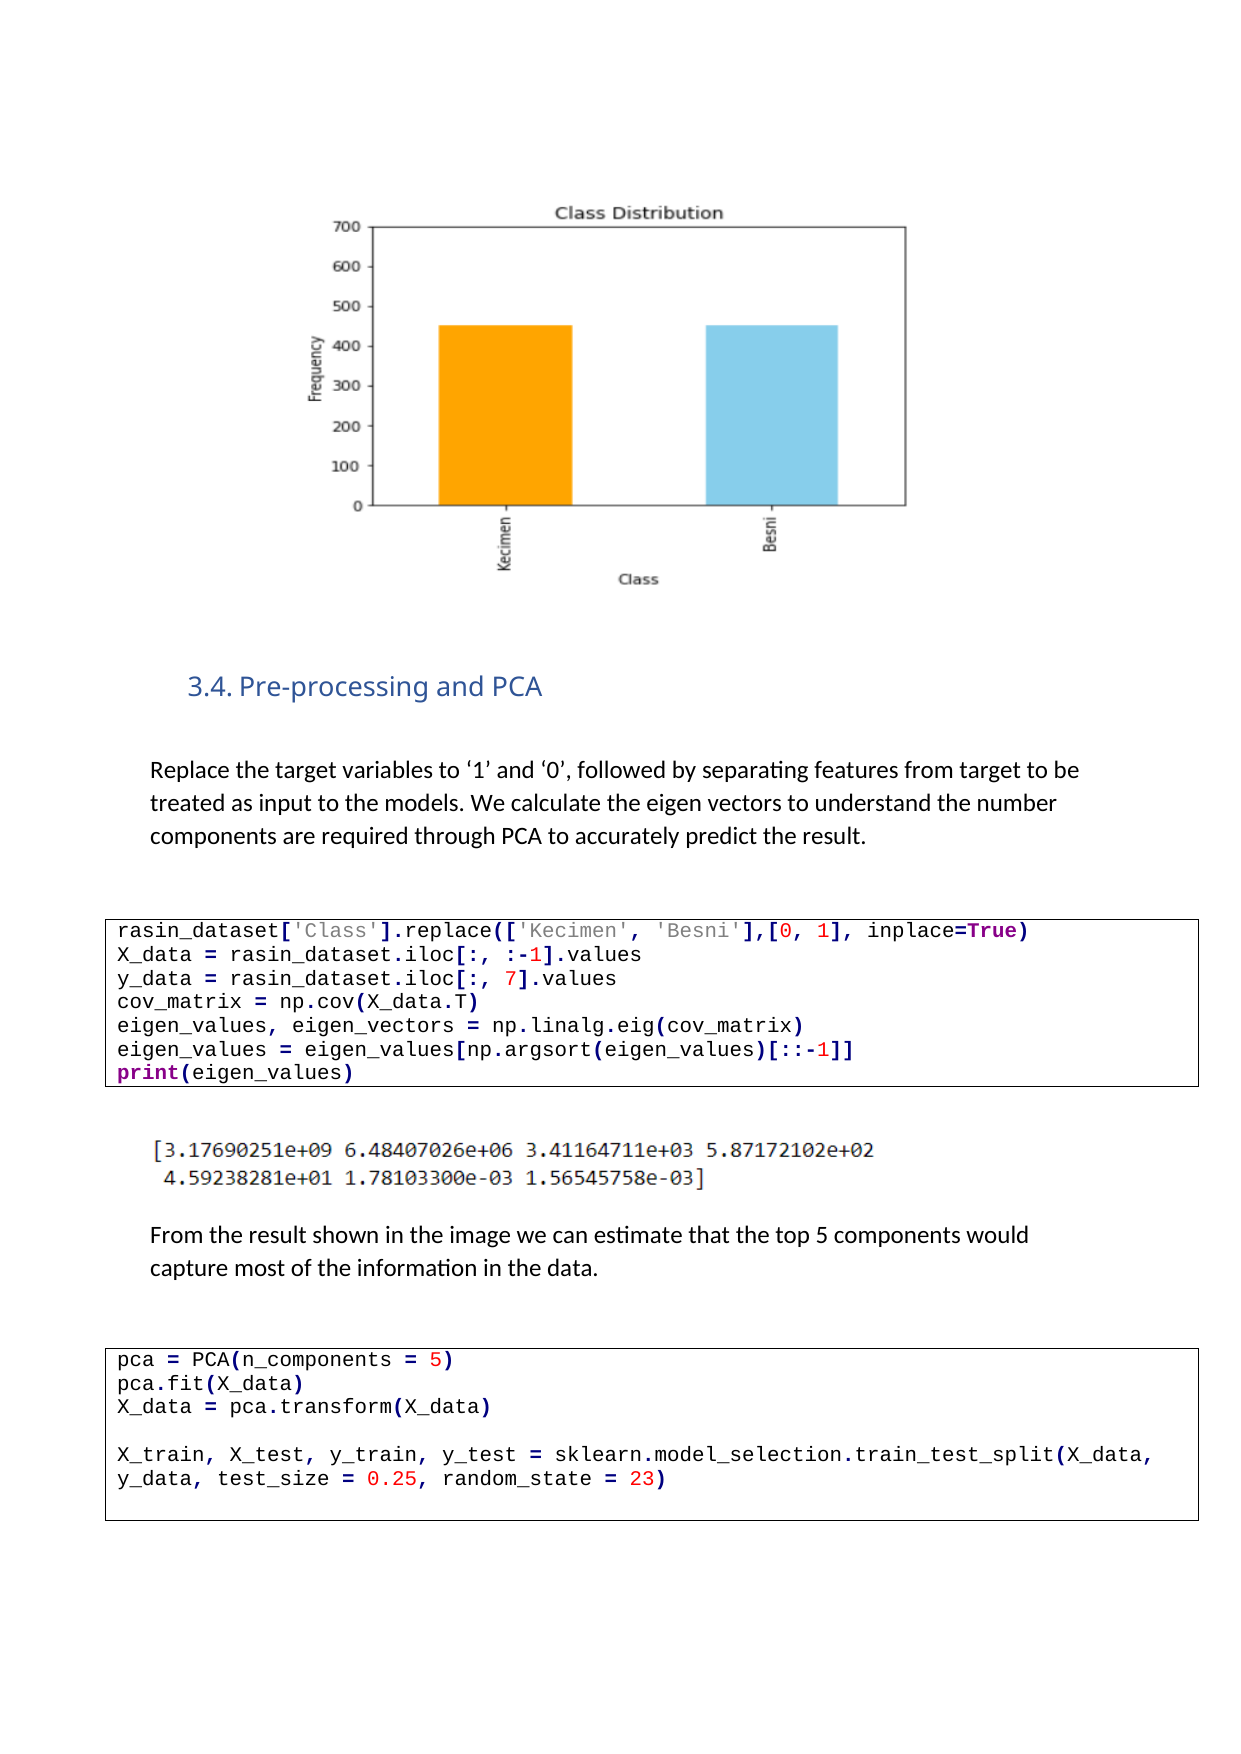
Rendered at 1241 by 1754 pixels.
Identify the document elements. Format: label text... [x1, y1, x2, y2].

picture [150, 1133, 901, 1200]
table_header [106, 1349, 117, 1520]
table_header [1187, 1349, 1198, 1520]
text Replace the target variables to ‘1’ and ‘0’, followed by separating features from target to be treated as input to the models. We calculate the eigen vectors to understand the number components are required through PCA to accurately predict the result. [150, 754, 1090, 851]
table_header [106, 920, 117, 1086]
text From the result shown in the image we can estimate that the top 5 components would capture most of the information in the data. [150, 1219, 1090, 1282]
picture [272, 196, 968, 602]
subtitle Pre-processing and PCA [187, 668, 1090, 704]
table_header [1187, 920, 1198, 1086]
